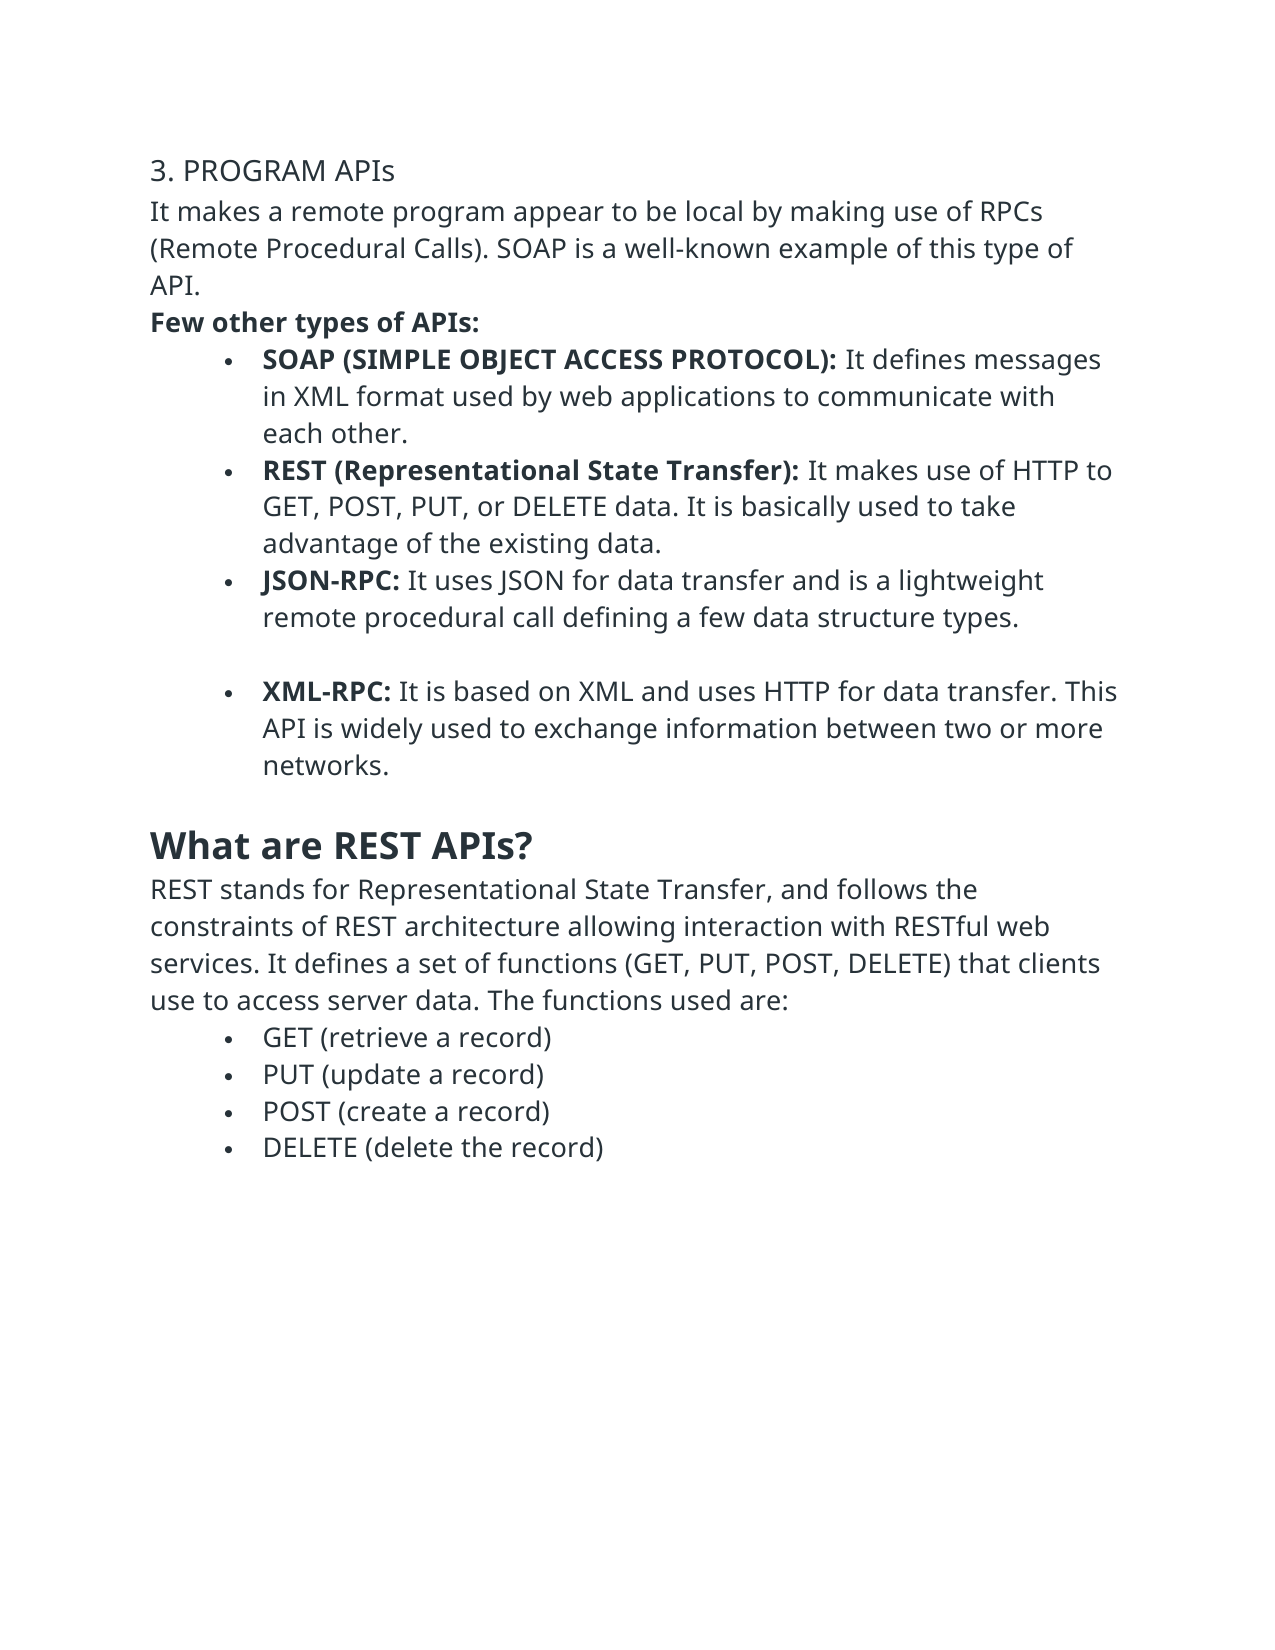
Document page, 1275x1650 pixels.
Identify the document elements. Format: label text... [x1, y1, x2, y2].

text REST stands for Representational State Transfer, and follows the constraints of REST architecture allowing interaction with RESTful web services. It defines a set of functions (GET, PUT, POST, DELETE) that clients use to access server data. The functions used are: [150, 871, 1125, 1018]
list DELETE (delete the record) [225, 1129, 1125, 1166]
list PUT (update a record) [225, 1055, 1125, 1092]
text What are REST APIs? [150, 820, 1125, 871]
list POST (create a record) [225, 1092, 1125, 1129]
text Few other types of APIs: [150, 303, 1125, 340]
list JSON-RPC: It uses JSON for data transfer and is a lightweight remote procedural call defining a few data structure types. [225, 562, 1125, 635]
list GET (retrieve a record) [225, 1018, 1125, 1055]
list SOAP (SIMPLE OBJECT ACCESS PROTOCOL): It defines messages in XML format used by web applications to communicate with each other. [225, 340, 1125, 451]
subtitle 3. PROGRAM APIs [150, 150, 1125, 190]
list REST (Representational State Transfer): It makes use of HTTP to GET, POST, PUT, or DELETE data. It is basically used to take advantage of the existing data. [225, 451, 1125, 562]
text It makes a remote program appear to be local by making use of RPCs (Remote Procedural Calls). SOAP is a well-known example of this type of API. [150, 193, 1125, 303]
list XML-RPC: It is based on XML and uses HTTP for data transfer. This API is widely used to exchange information between two or more networks. [225, 672, 1125, 783]
